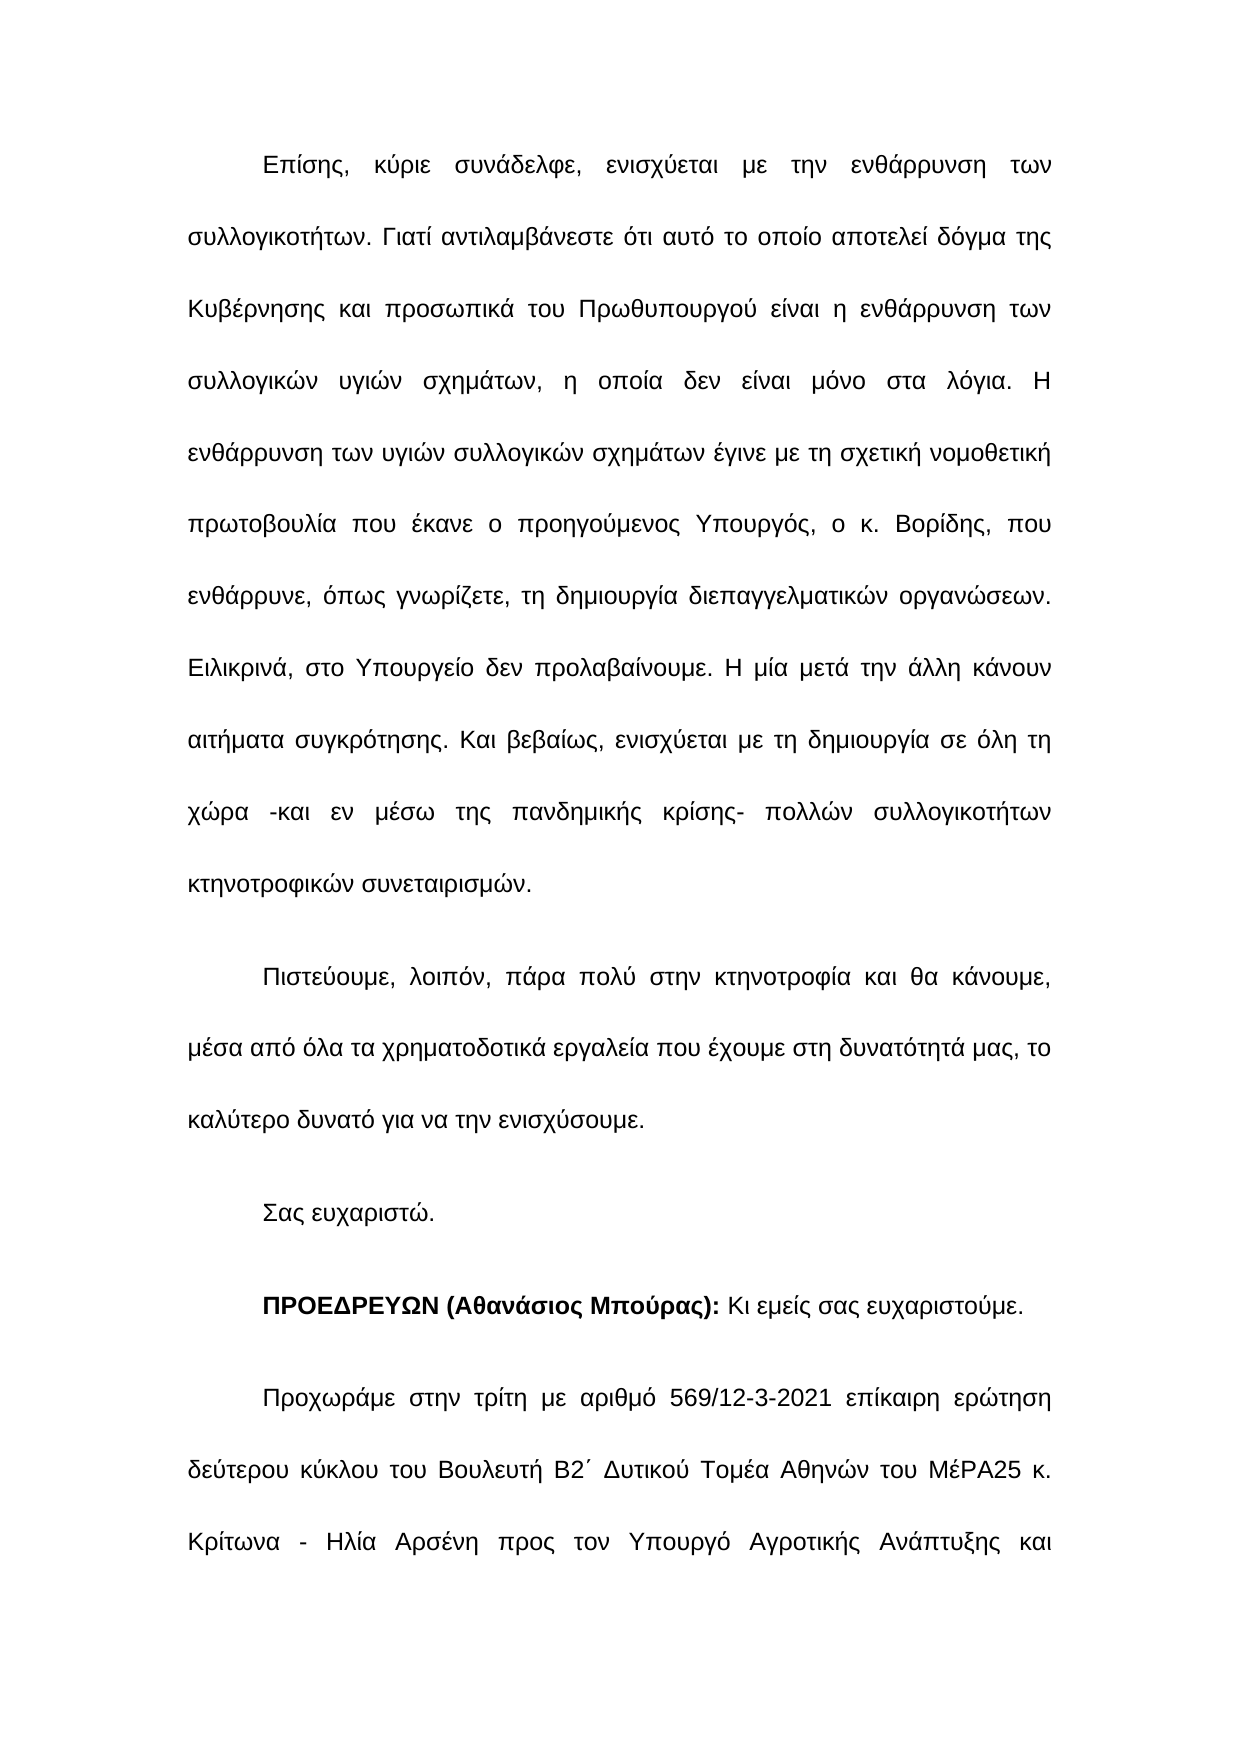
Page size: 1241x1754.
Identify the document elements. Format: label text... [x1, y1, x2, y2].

text Πιστεύουμε, λοιπόν, πάρα πολύ στην κτηνοτροφία και θα κάνουμε, μέσα από όλα τα χρηματοδοτικά εργαλεία που έχουμε στη δυνατότητά μας, το καλύτερο δυνατό για να την ενισχύσουμε. [187, 961, 1053, 1134]
text ΠΡΟΕΔΡΕΥΩΝ (Αθανάσιος Μπούρας): Κι εμείς σας ευχαριστούμε. [187, 1291, 1053, 1319]
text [187, 1383, 1053, 1556]
text Σας ευχαριστώ. [187, 1198, 1053, 1227]
text Επίσης, κύριε συνάδελφε, ενισχύεται με την ενθάρρυνση των συλλογικοτήτων. Γιατί αντιλαμβάνεστε ότι αυτό το οποίο αποτελεί δόγμα της Κυβέρνησης και προσωπικά του Πρωθυπουργού είναι η ενθάρρυνση των συλλογικών υγιών σχημάτων, η οποία δεν είναι μόνο στα λόγια. Η ενθάρρυνση των υγιών συλλογικών σχημάτων έγινε με τη σχετική νομοθετική πρωτοβουλία που έκανε ο προηγούμενος Υπουργός, ο κ. Βορίδης, που ενθάρρυνε, όπως γνωρίζετε, τη δημιουργία διεπαγγελματικών οργανώσεων. Ειλικρινά, στο Υπουργείο δεν προλαβαίνουμε. Η μία μετά την άλλη κάνουν αιτήματα συγκρότησης. Και βεβαίως, ενισχύεται με τη δημιουργία σε όλη τη χώρα -και εν μέσω της πανδημικής κρίσης- πολλών συλλογικοτήτων κτηνοτροφικών συνεταιρισμών. [187, 150, 1053, 897]
